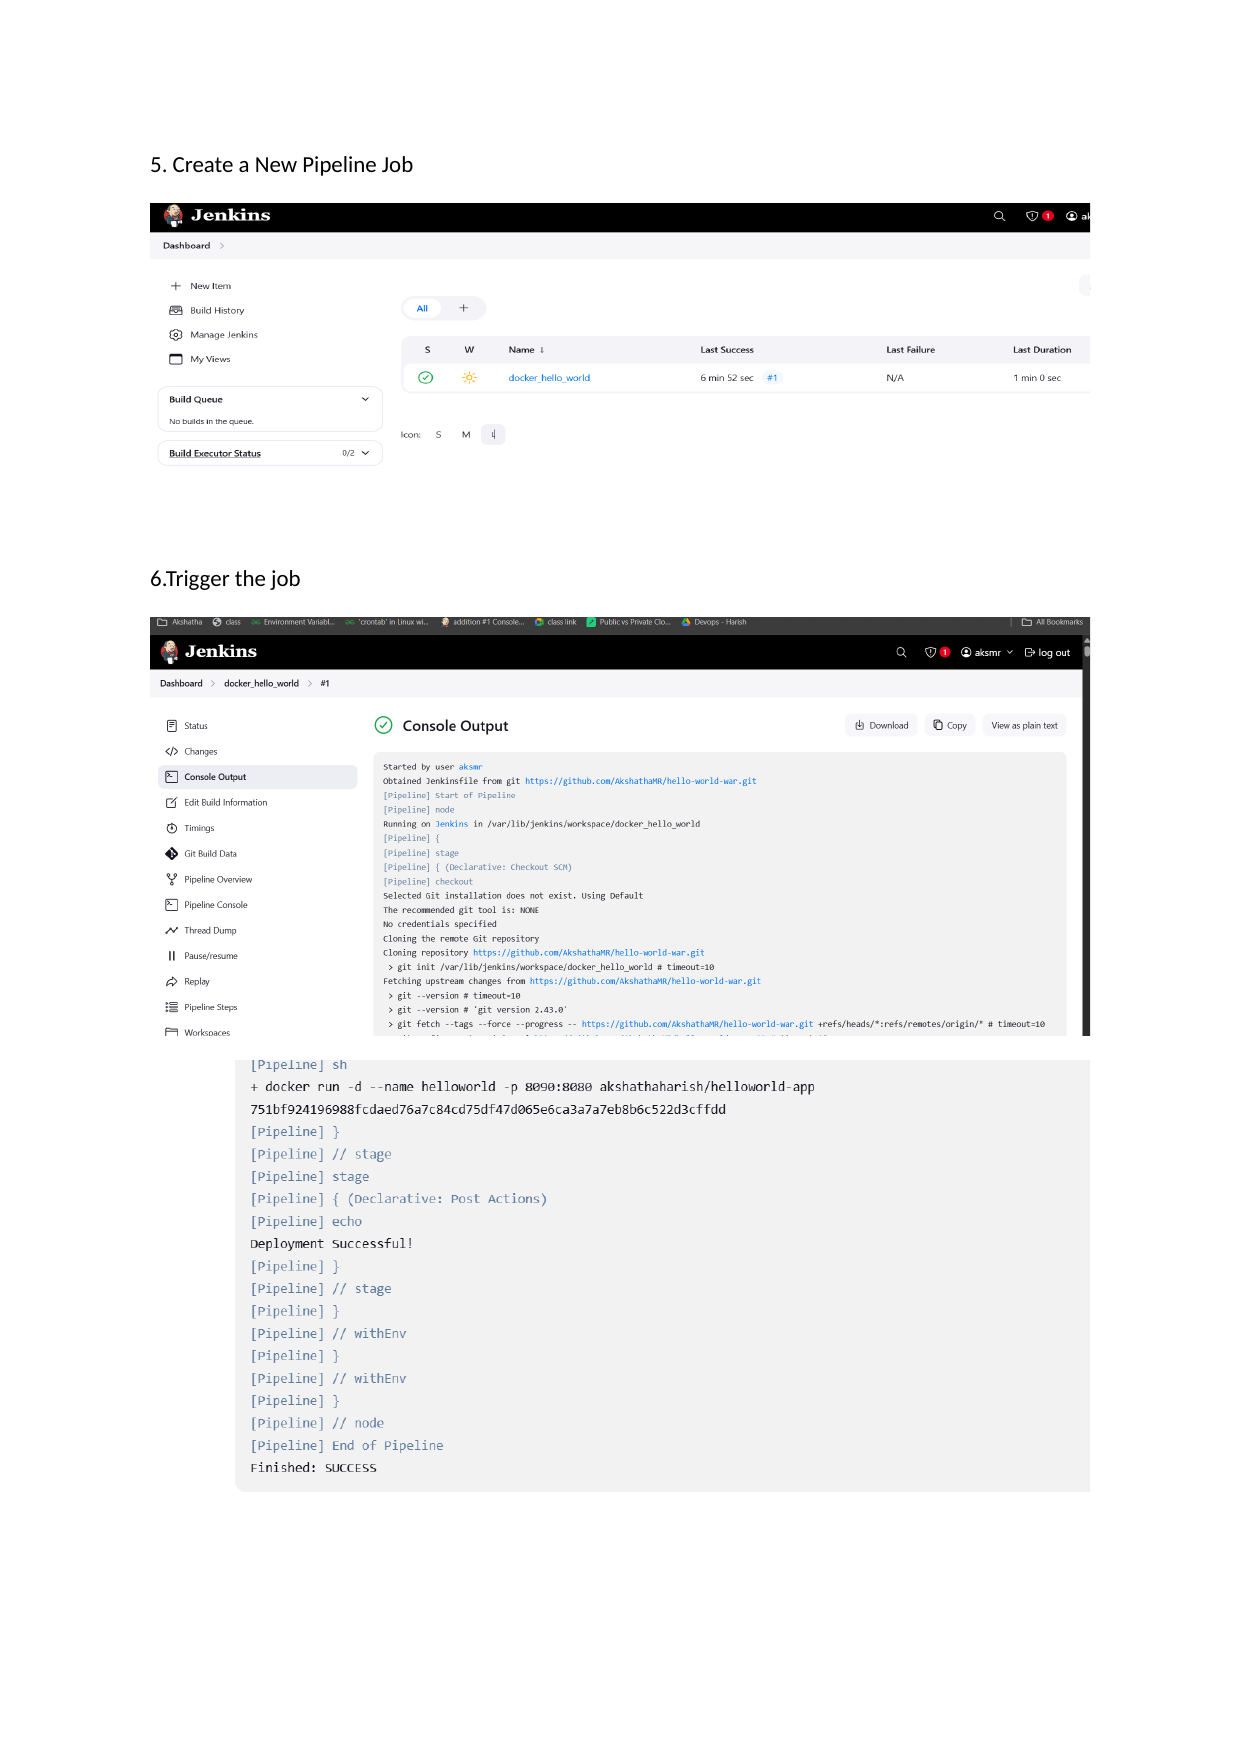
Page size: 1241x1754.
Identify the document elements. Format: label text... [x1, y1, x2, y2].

picture [150, 617, 1091, 1036]
text 5. Create a New Pipeline Job [150, 150, 1090, 178]
picture [150, 1060, 1091, 1567]
picture [150, 203, 1091, 540]
text 6.Trigger the job [150, 564, 1090, 592]
